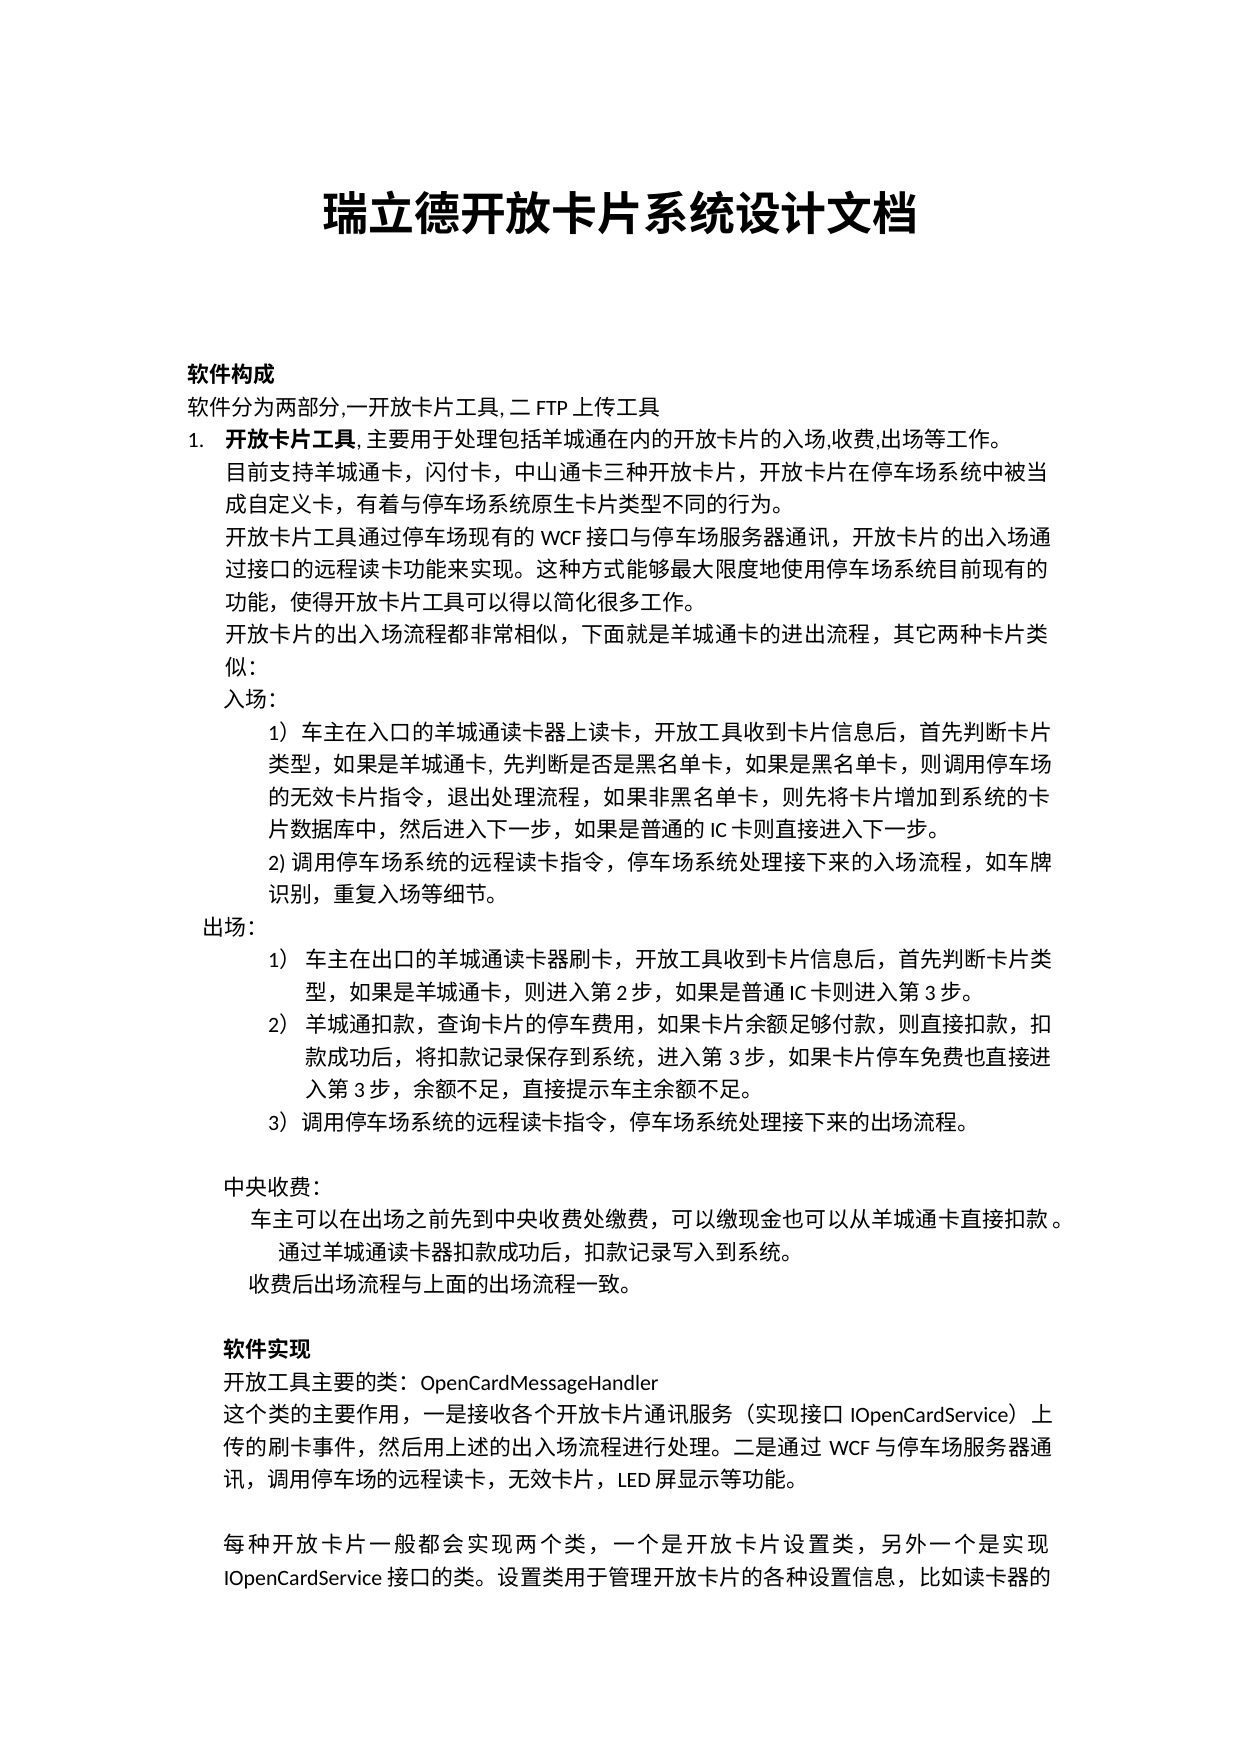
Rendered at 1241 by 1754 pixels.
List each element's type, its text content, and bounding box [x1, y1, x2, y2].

list 车主在出口的羊城通读卡器刷卡，开放工具收到卡片信息后，首先判断卡片类型，如果是羊城通卡，则进入第2步，如果是普通IC卡则进入第3步。 [268, 942, 1053, 1007]
list 目前支持羊城通卡，闪付卡，中山通卡三种开放卡片，开放卡片在停车场系统中被当成自定义卡，有着与停车场系统原生卡片类型不同的行为。 [225, 454, 1053, 519]
list 开放卡片的出入场流程都非常相似，下面就是羊城通卡的进出流程，其它两种卡片类似： [225, 617, 1053, 682]
text 1）车主在入口的羊城通读卡器上读卡，开放工具收到卡片信息后，首先判断卡片类型，如果是羊城通卡, 先判断是否是黑名单卡，如果是黑名单卡，则调用停车场的无效卡片指令，退出处理流程，如果非黑名单卡，则先将卡片增加到系统的卡片数据库中，然后进入下一步，如果是普通的IC卡则直接进入下一步。 [268, 714, 1053, 844]
text 3）调用停车场系统的远程读卡指令，停车场系统处理接下来的出场流程。 [268, 1104, 1053, 1137]
text 这个类的主要作用，一是接收各个开放卡片通讯服务（实现接口IOpenCardService）上传的刷卡事件，然后用上述的出入场流程进行处理。二是通过WCF与停车场服务器通讯，调用停车场的远程读卡，无效卡片，LED屏显示等功能。 [223, 1397, 1053, 1494]
text 车主可以在出场之前先到中央收费处缴费，可以缴现金也可以从羊城通卡直接扣款。通过羊城通读卡器扣款成功后，扣款记录写入到系统。 [223, 1202, 1053, 1267]
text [223, 1527, 1053, 1592]
text 2) 调用停车场系统的远程读卡指令，停车场系统处理接下来的入场流程，如车牌识别，重复入场等细节。 [268, 844, 1053, 909]
text 软件实现 [187, 1332, 1053, 1364]
text 软件分为两部分,一开放卡片工具, 二FTP上传工具 [187, 389, 1053, 422]
list 开放卡片工具, 主要用于处理包括羊城通在内的开放卡片的入场,收费,出场等工作。 [187, 422, 1053, 454]
text 入场： [187, 682, 1053, 714]
text 中央收费： [187, 1169, 1053, 1202]
text 开放工具主要的类：OpenCardMessageHandler [187, 1364, 1053, 1397]
text 出场： [187, 909, 1053, 942]
text 收费后出场流程与上面的出场流程一致。 [223, 1267, 1053, 1299]
text 瑞立德开放卡片系统设计文档 [187, 162, 1053, 259]
list 开放卡片工具通过停车场现有的WCF接口与停车场服务器通讯，开放卡片的出入场通过接口的远程读卡功能来实现。这种方式能够最大限度地使用停车场系统目前现有的功能，使得开放卡片工具可以得以简化很多工作。 [225, 519, 1053, 617]
list 羊城通扣款，查询卡片的停车费用，如果卡片余额足够付款，则直接扣款，扣款成功后，将扣款记录保存到系统，进入第3步，如果卡片停车免费也直接进入第3步，余额不足，直接提示车主余额不足。 [268, 1007, 1053, 1104]
text 软件构成 [187, 357, 1053, 389]
